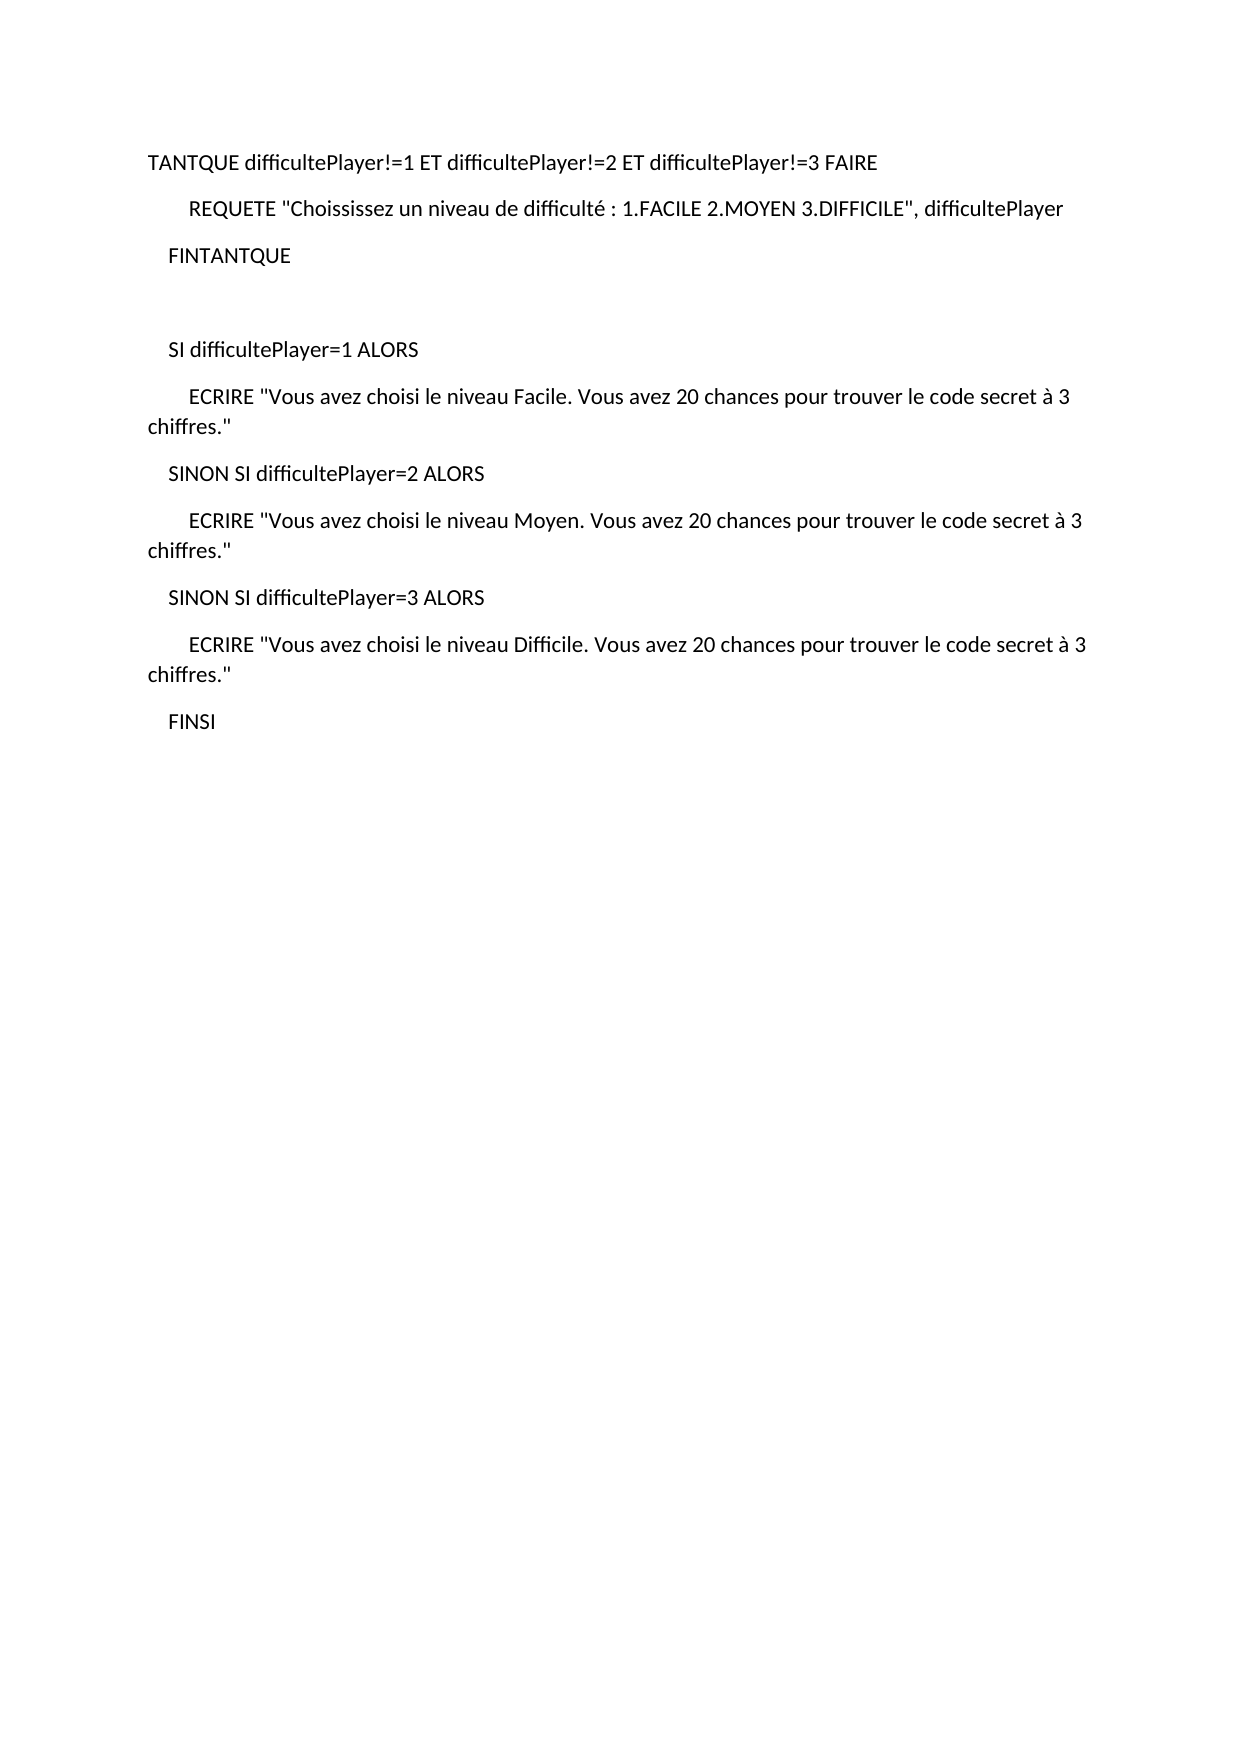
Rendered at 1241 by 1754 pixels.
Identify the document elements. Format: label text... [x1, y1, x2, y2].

text FINTANTQUE [148, 241, 1093, 269]
text TANTQUE difficultePlayer!=1 ET difficultePlayer!=2 ET difficultePlayer!=3 FAIRE [148, 148, 1093, 176]
text SINON SI difficultePlayer=2 ALORS [148, 459, 1093, 487]
text ECRIRE "Vous avez choisi le niveau Difficile. Vous avez 20 chances pour trouver le code secret à 3 chiffres." [148, 630, 1093, 688]
text ECRIRE "Vous avez choisi le niveau Moyen. Vous avez 20 chances pour trouver le code secret à 3 chiffres." [148, 506, 1093, 564]
text ECRIRE "Vous avez choisi le niveau Facile. Vous avez 20 chances pour trouver le code secret à 3 chiffres." [148, 382, 1093, 440]
text SINON SI difficultePlayer=3 ALORS [148, 583, 1093, 611]
text REQUETE "Choississez un niveau de difficulté : 1.FACILE 2.MOYEN 3.DIFFICILE", difficultePlayer [148, 194, 1093, 222]
text FINSI [148, 707, 1093, 735]
text SI difficultePlayer=1 ALORS [148, 335, 1093, 363]
